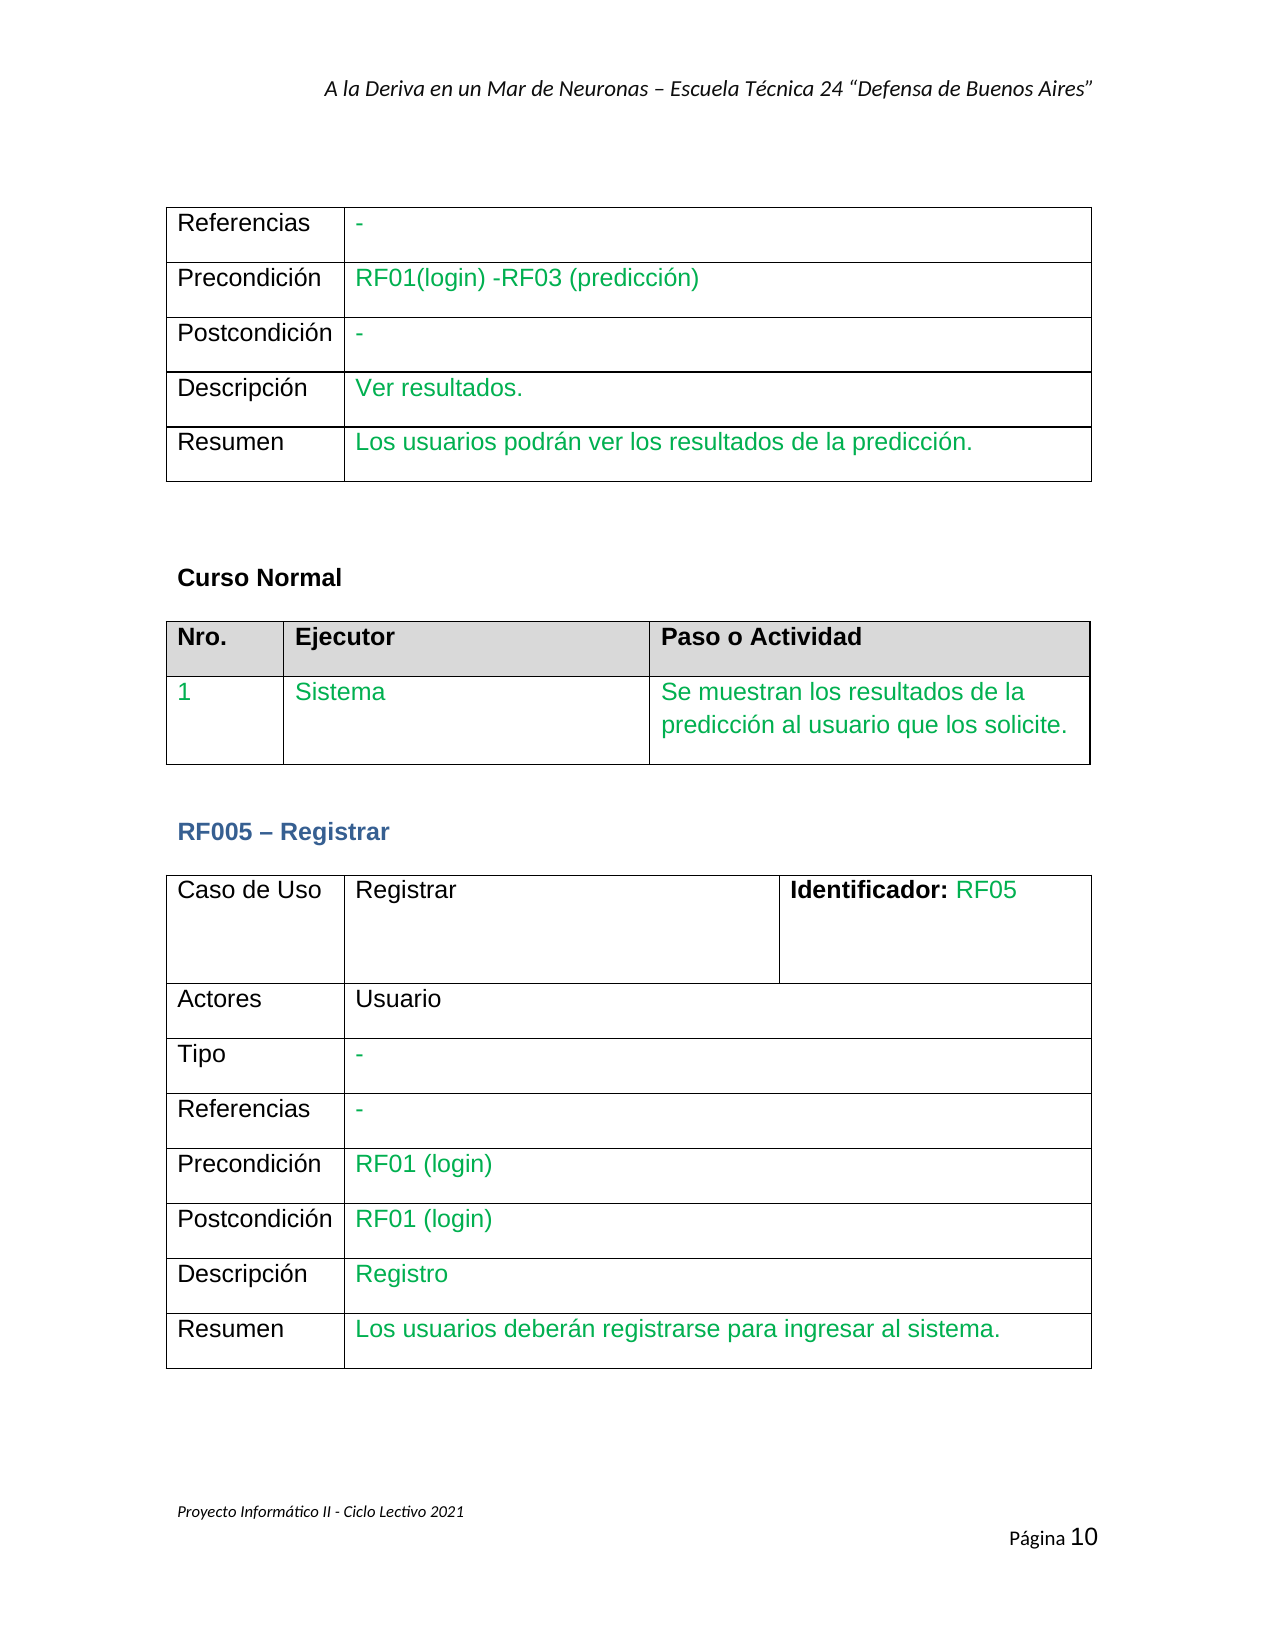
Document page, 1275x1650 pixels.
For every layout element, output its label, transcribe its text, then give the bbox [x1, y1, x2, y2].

table_cell Resumen [167, 428, 344, 481]
subtitle RF005 – Registrar [177, 794, 1098, 845]
table_cell Resumen [167, 1314, 344, 1367]
table_cell Precondición [167, 263, 344, 317]
table_cell RF01 (login) [345, 1204, 1091, 1258]
table_header Registrar [345, 876, 779, 983]
table_cell RF01(login) -RF03 (predicción) [345, 263, 1091, 317]
table_cell Ver resultados. [345, 373, 1091, 426]
table_cell Postcondición [167, 1204, 344, 1258]
table_cell Los usuarios podrán ver los resultados de la predicción. [345, 428, 1091, 481]
table_cell Postcondición [167, 318, 344, 371]
table_cell - [345, 318, 1091, 371]
table_cell Descripción [167, 373, 344, 426]
table_cell - [345, 208, 1091, 262]
table_header Identificador: RF05 [780, 876, 1091, 983]
text Curso Normal [177, 563, 1098, 592]
table_cell Los usuarios deberán registrarse para ingresar al sistema. [345, 1314, 1091, 1367]
table_cell Referencias [167, 1094, 344, 1148]
table_cell - [345, 1039, 1091, 1093]
table_header Ejecutor [284, 622, 649, 676]
table_cell Se muestran los resultados de la predicción al usuario que los solicite. [650, 677, 1089, 764]
table_cell Referencias [167, 208, 344, 262]
table_cell Tipo [167, 1039, 344, 1093]
table_header Nro. [167, 622, 283, 676]
table_cell 1 [167, 677, 283, 764]
table_cell Usuario [345, 984, 1091, 1038]
table_cell Precondición [167, 1149, 344, 1203]
table_cell Registro [345, 1259, 1091, 1313]
table_cell Sistema [284, 677, 649, 764]
table_cell - [345, 1094, 1091, 1148]
table_header Paso o Actividad [650, 622, 1089, 676]
table_header Caso de Uso [167, 876, 344, 983]
table_cell Actores [167, 984, 344, 1038]
table_cell Descripción [167, 1259, 344, 1313]
table_cell RF01 (login) [345, 1149, 1091, 1203]
